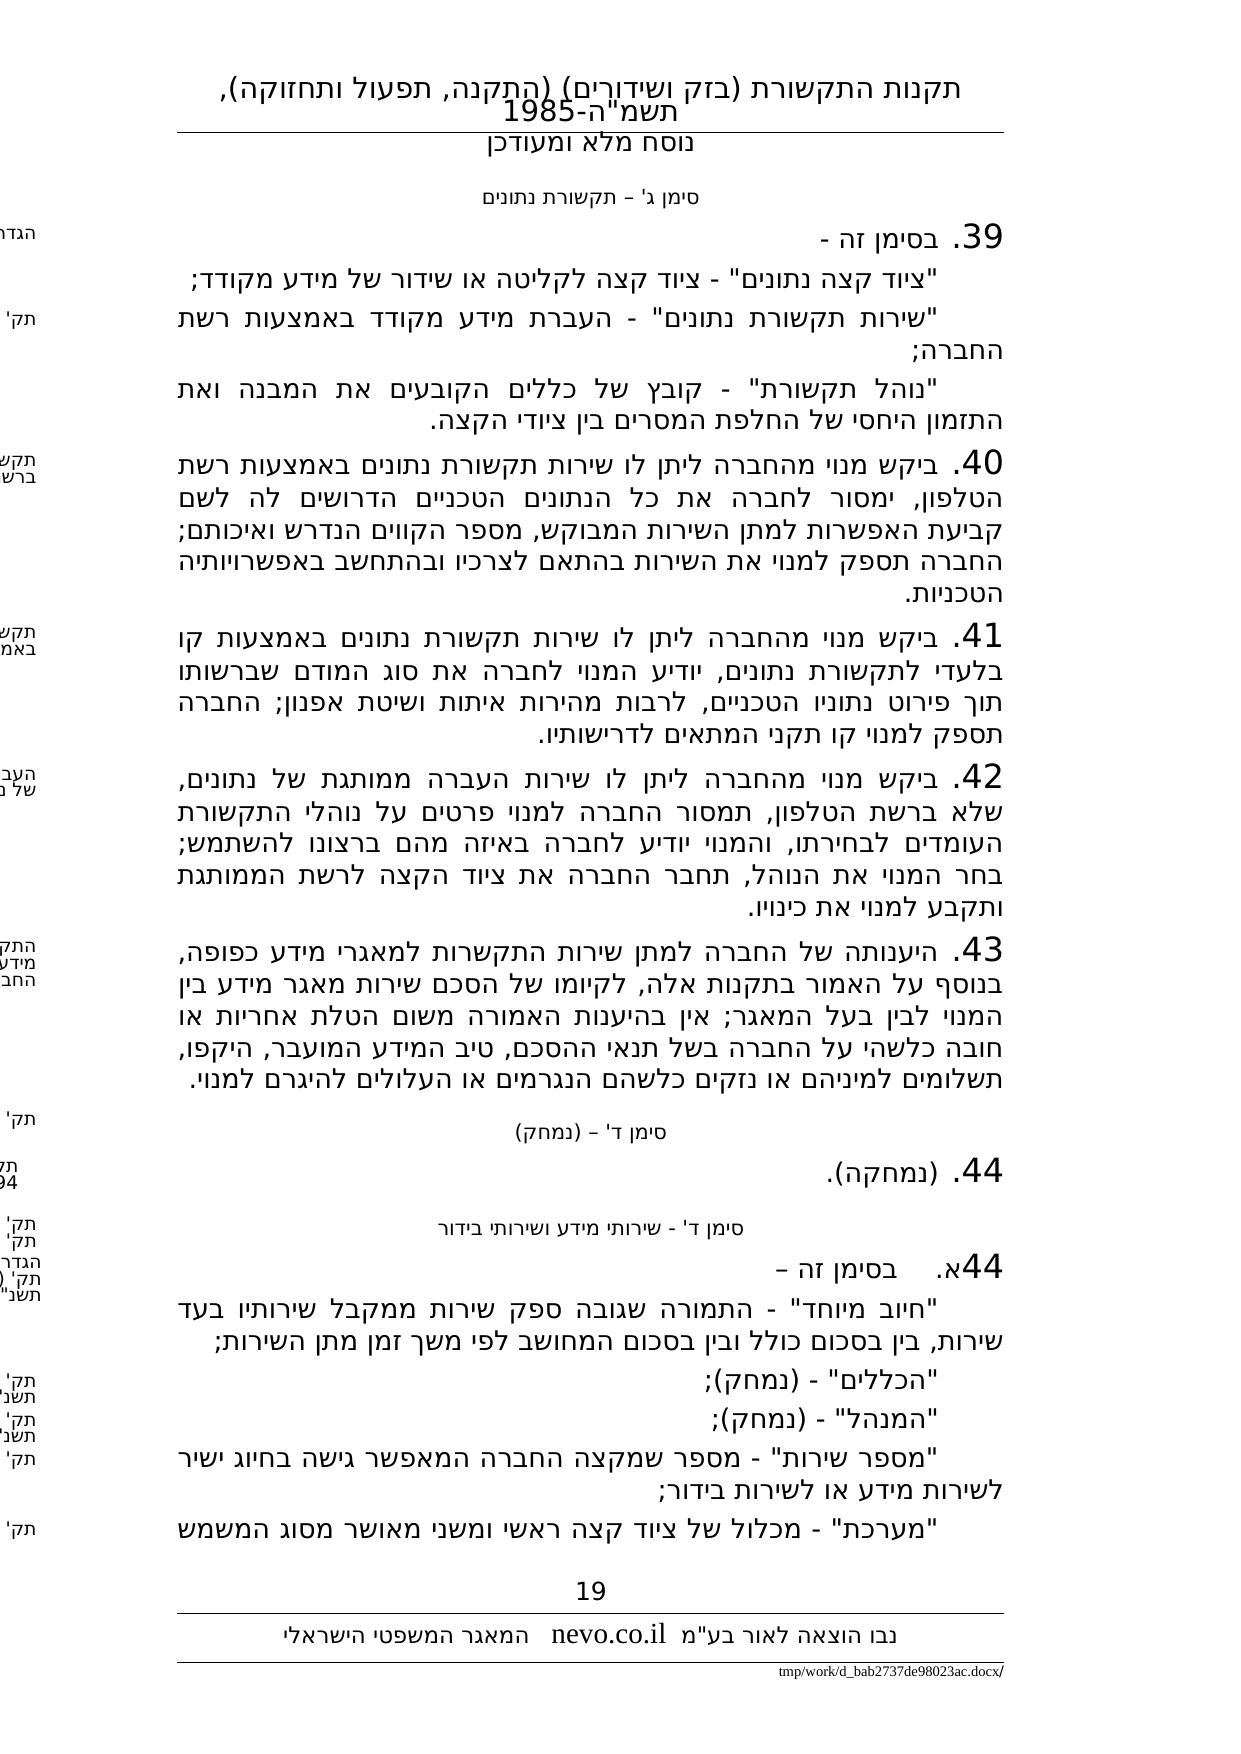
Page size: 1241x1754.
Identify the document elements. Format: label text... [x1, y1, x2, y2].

text "ציוד קצה נתונים" - ציוד קצה לקליטה או שידור של מידע מקודד; [177, 263, 1004, 295]
text "נוהל תקשורת" - קובץ של כללים הקובעים את המבנה ואת התזמון היחסי של החלפת המסרים בין ציודי הקצה. [177, 373, 1004, 436]
text סימן ד' - שירותי מידע ושירותי בידור [177, 1216, 1004, 1240]
text 42. ביקש מנוי מהחברה ליתן לו שירות העברה ממותגת של נתונים, שלא ברשת הטלפון, תמסור החברה למנוי פרטים על נוהלי התקשורת העומדים לבחירתו, והמנוי יודיע לחברה באיזה מהם ברצונו להשתמש; בחר המנוי את הנוהל, תחבר החברה את ציוד הקצה לרשת הממותגת ותקבע למנוי את כינויו. [177, 757, 1004, 922]
text 41. ביקש מנוי מהחברה ליתן לו שירות תקשורת נתונים באמצעות קו בלעדי לתקשורת נתונים, יודיע המנוי לחברה את סוג המודם שברשותו תוך פירוט נתוניו הטכניים, לרבות מהירות איתות ושיטת אפנון; החברה תספק למנוי קו תקני המתאים לדרישותיו. [177, 616, 1004, 750]
text "המנהל" - (נמחק); [177, 1403, 1004, 1435]
text "הכללים" - (נמחק); [177, 1364, 1004, 1396]
text סימן ד' – (נמחק) [177, 1120, 1004, 1144]
text 44. (נמחקה). [177, 1152, 1004, 1191]
text 40. ביקש מנוי מהחברה ליתן לו שירות תקשורת נתונים באמצעות רשת הטלפון, ימסור לחברה את כל הנתונים הטכניים הדרושים לה לשם קביעת האפשרות למתן השירות המבוקש, מספר הקווים הנדרש ואיכותם; החברה תספק למנוי את השירות בהתאם לצרכיו ובהתחשב באפשרויותיה הטכניות. [177, 444, 1004, 609]
text "חיוב מיוחד" - התמורה שגובה ספק שירות ממקבל שירותיו בעד שירות, בין בסכום כולל ובין בסכום המחושב לפי משך זמן מתן השירות; [177, 1294, 1004, 1357]
text 39. בסימן זה - [177, 217, 1004, 256]
text 44א. בסימן זה – [177, 1247, 1004, 1286]
text 43. היענותה של החברה למתן שירות התקשרות למאגרי מידע כפופה, בנוסף על האמור בתקנות אלה, לקיומו של הסכם שירות מאגר מידע בין המנוי לבין בעל המאגר; אין בהיענות האמורה משום הטלת אחריות או חובה כלשהי על החברה בשל תנאי ההסכם, טיב המידע המועבר, היקפו, תשלומים למיניהם או נזקים כלשהם הנגרמים או העלולים להיגרם למנוי. [177, 930, 1004, 1095]
text סימן ג' – תקשורת נתונים [177, 185, 1004, 209]
text "מספר שירות" - מספר שמקצה החברה המאפשר גישה בחיוג ישיר לשירות מידע או לשירות בידור; [177, 1443, 1004, 1506]
text "שירות תקשורת נתונים" - העברת מידע מקודד באמצעות רשת החברה; [177, 302, 1004, 366]
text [177, 1513, 1004, 1545]
